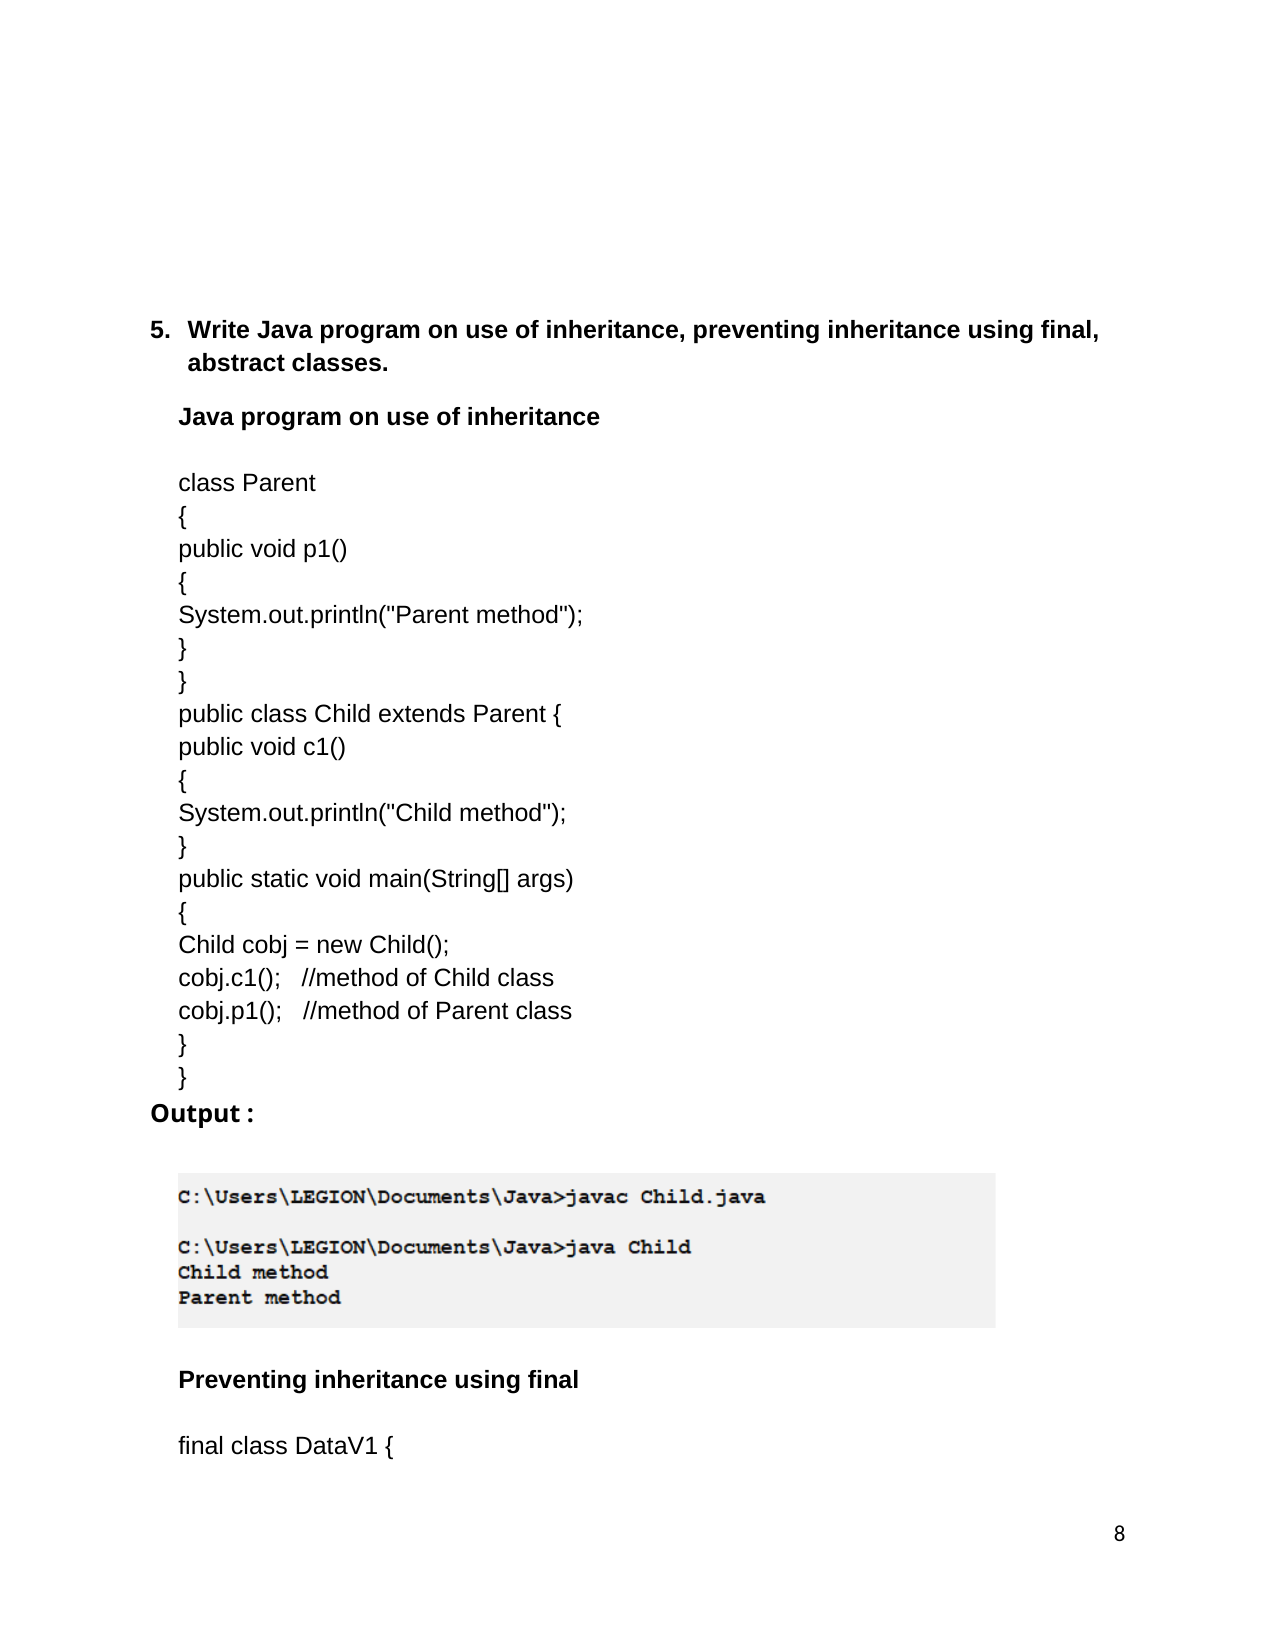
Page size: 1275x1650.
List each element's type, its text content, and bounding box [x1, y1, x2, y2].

picture [178, 1173, 996, 1328]
text public void c1() [178, 732, 1125, 761]
text cobj.c1(); //method of Child class [178, 963, 1125, 992]
text public static void main(String[] args) [178, 864, 1125, 893]
text } [178, 1062, 1125, 1091]
text public void p1() [178, 534, 1125, 563]
text public class Child extends Parent { [178, 699, 1125, 728]
text { [178, 765, 1125, 794]
text { [178, 567, 1125, 596]
text } [178, 831, 1125, 860]
text { [178, 897, 1125, 926]
text Java program on use of inheritance [178, 402, 1125, 431]
text } [178, 666, 1125, 695]
text } [178, 633, 1125, 662]
text { [178, 501, 1125, 530]
text class Parent [178, 468, 1125, 497]
text System.out.println("Parent method"); [178, 600, 1125, 629]
text Child cobj = new Child(); [178, 930, 1125, 959]
text Preventing inheritance using final [178, 1365, 1125, 1393]
text final class DataV1 { [178, 1431, 1125, 1459]
text Output : [150, 1095, 1125, 1129]
text } [178, 1029, 1125, 1058]
text cobj.p1(); //method of Parent class [178, 996, 1125, 1025]
list Write Java program on use of inheritance, preventing inheritance using final, abstract classes. [150, 315, 1125, 377]
text System.out.println("Child method"); [178, 798, 1125, 827]
